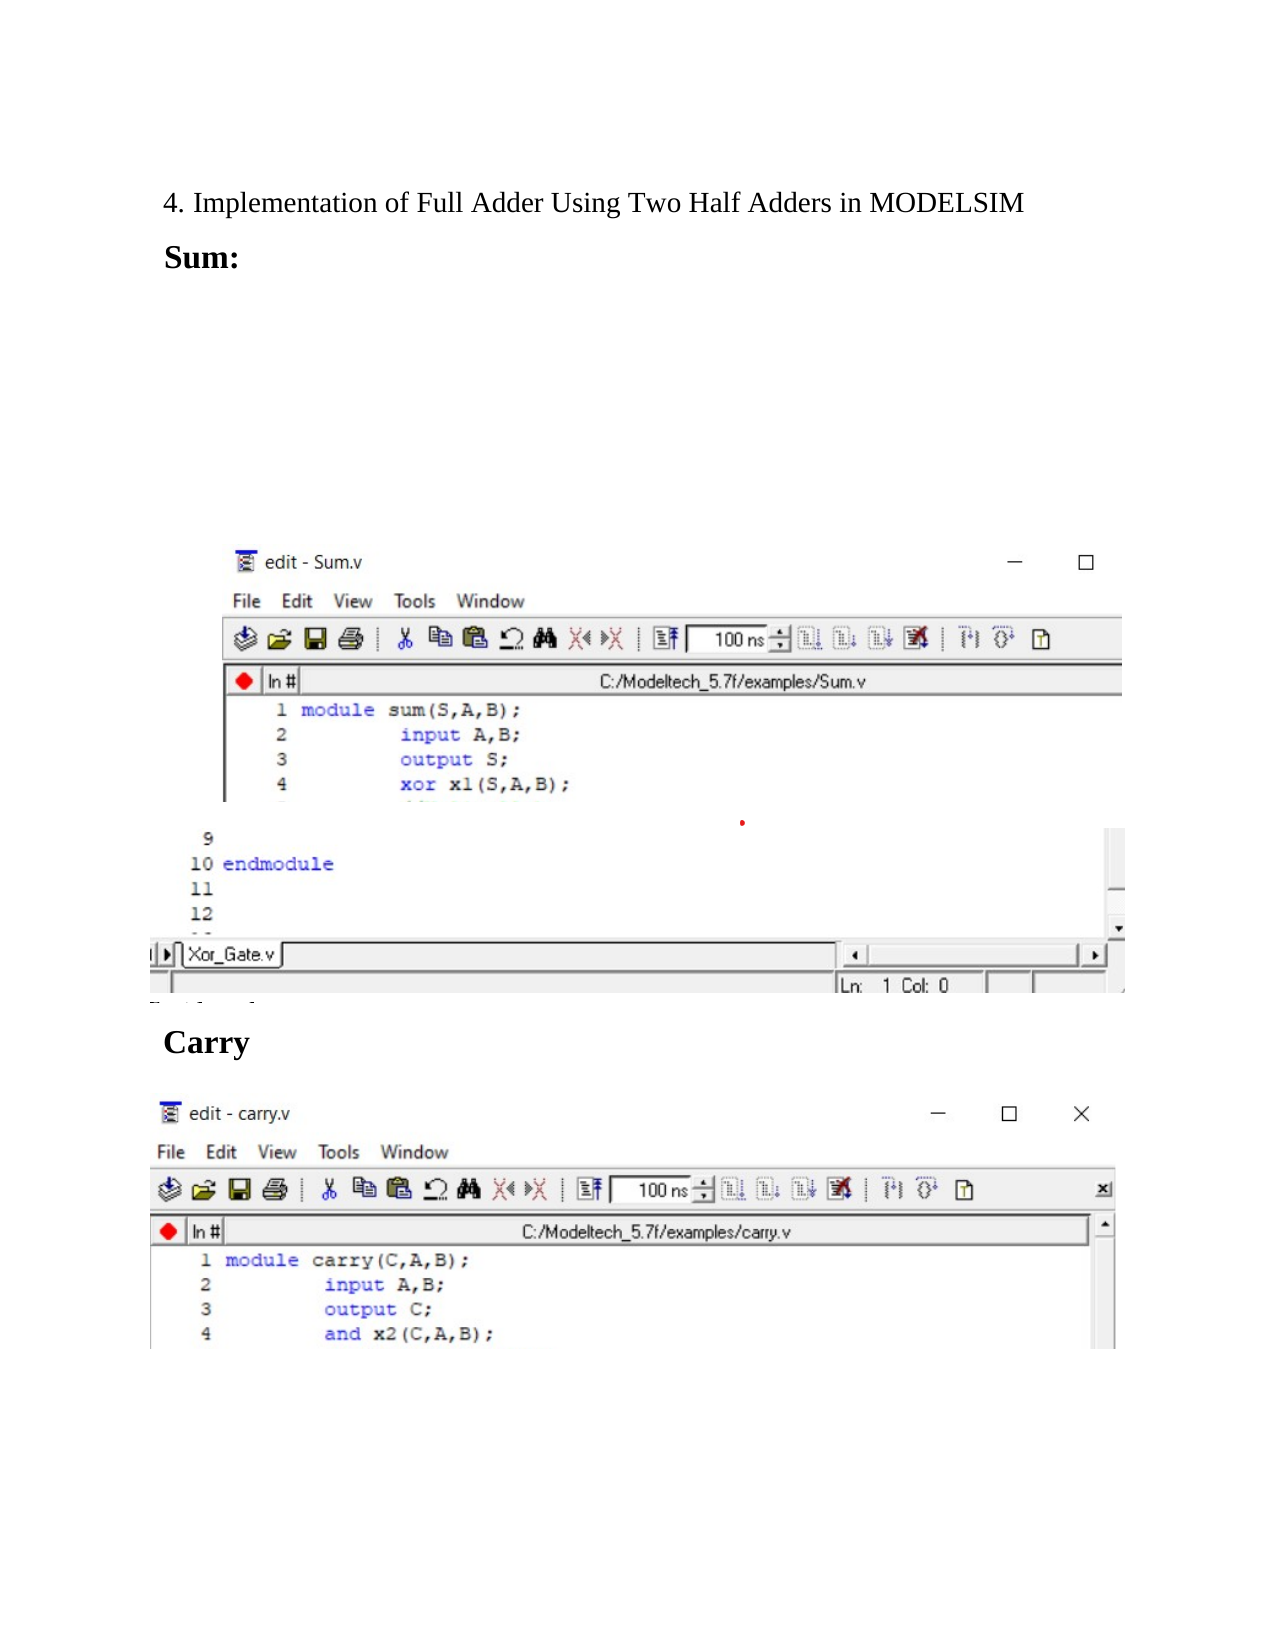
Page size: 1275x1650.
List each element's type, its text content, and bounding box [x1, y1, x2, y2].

text 4. Implementation of Full Adder Using Two Half Adders in MODELSIM Sum: [163, 185, 1106, 276]
subtitle Carry [163, 1022, 383, 1060]
picture [150, 1093, 1116, 1349]
picture [150, 819, 1125, 1003]
picture [222, 544, 1122, 802]
